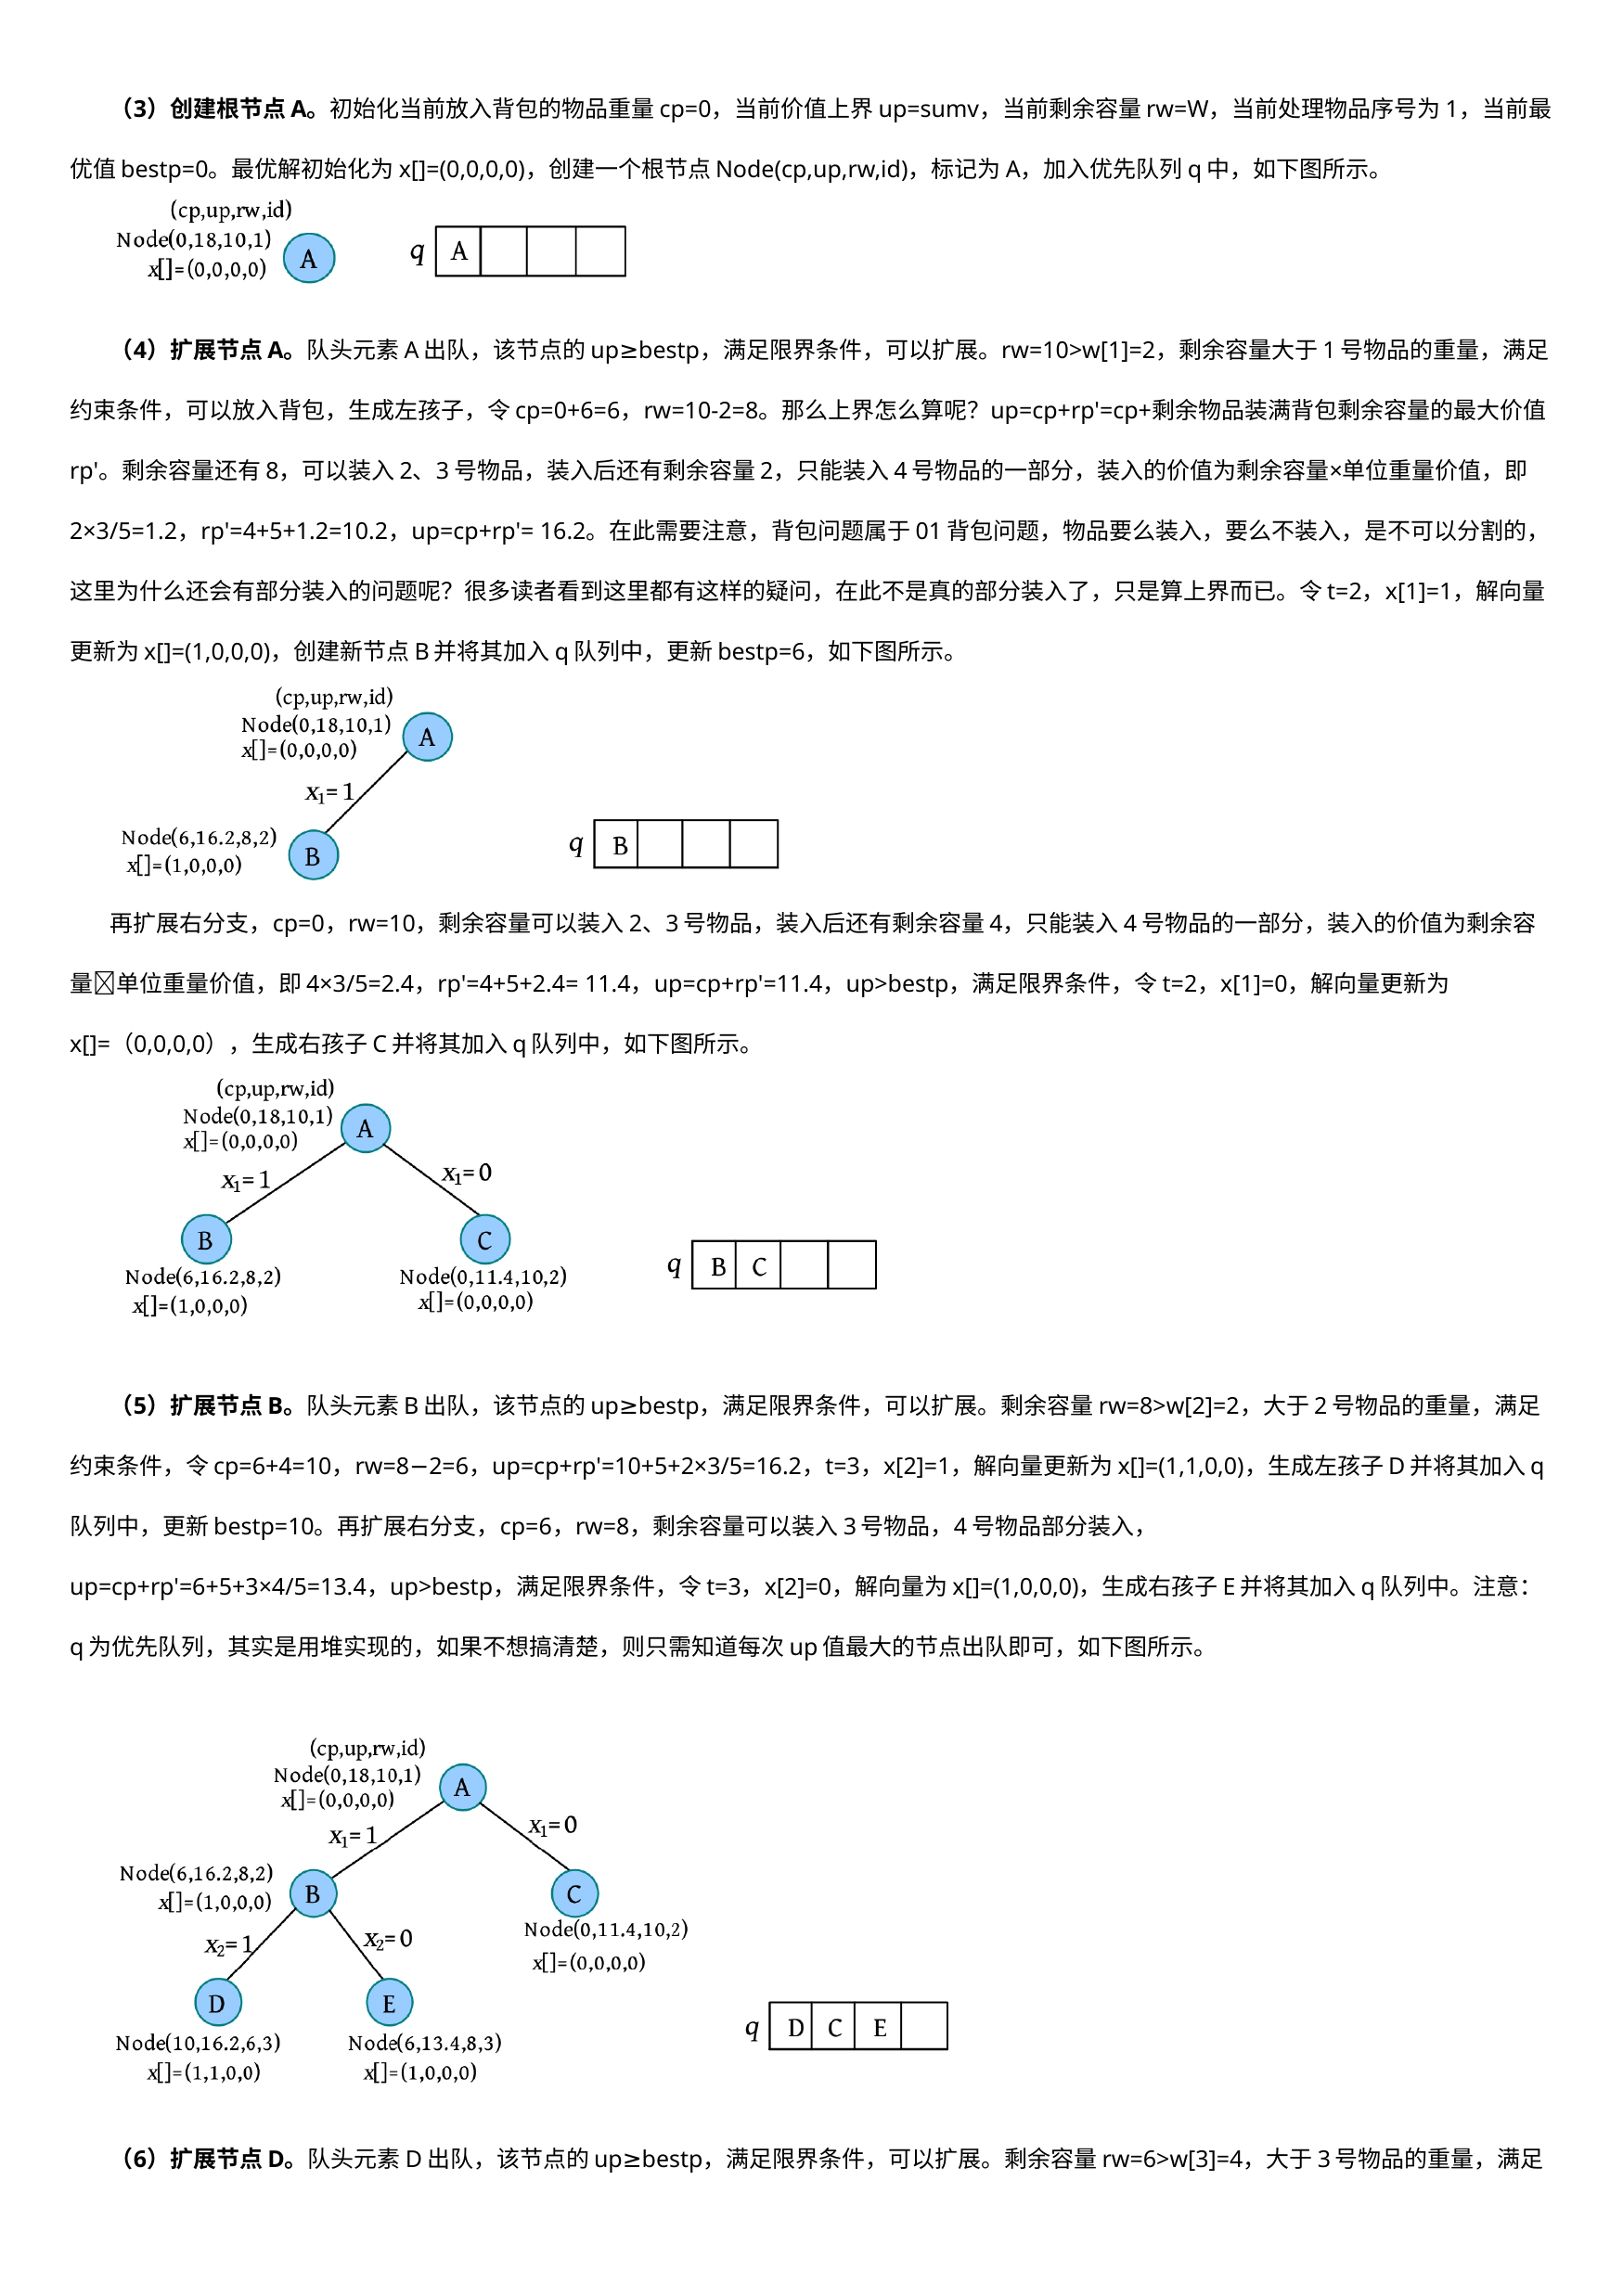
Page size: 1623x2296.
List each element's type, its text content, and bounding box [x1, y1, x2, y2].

text （3）创建根节点A。初始化当前放入背包的物品重量cp=0，当前价值上界up=sumv，当前剩余容量rw=W，当前处理物品序号为1，当前最优值bestp=0。最优解初始化为x[]=(0,0,0,0)，创建一个根节点Node(cp,up,rw,id)，标记为A，加入优先队列q中，如下图所示。 [70, 77, 1552, 198]
picture [109, 1072, 881, 1319]
picture [109, 680, 784, 881]
text 再扩展右分支，cp=0，rw=10，剩余容量可以装入2、3号物品，装入后还有剩余容量4，只能装入4号物品的一部分，装入的价值为剩余容量单位重量价值，即4×3/5=2.4，rp'=4+5+2.4= 11.4，up=cp+rp'=11.4，up>bestp，满足限界条件，令t=2，x[1]=0，解向量更新为x[]=（0,0,0,0），生成右孩子C并将其加入q队列中，如下图所示。 [70, 891, 1552, 1072]
text （5）扩展节点B。队头元素B出队，该节点的up≥bestp，满足限界条件，可以扩展。剩余容量rw=8>w[2]=2，大于2号物品的重量，满足约束条件，令cp=6+4=10，rw=8−2=6，up=cp+rp'=10+5+2×3/5=16.2，t=3，x[2]=1，解向量更新为x[]=(1,1,0,0)，生成左孩子D并将其加入q队列中，更新bestp=10。再扩展右分支，cp=6，rw=8，剩余容量可以装入3号物品，4号物品部分装入，up=cp+rp'=6+5+3×4/5=13.4，up>bestp，满足限界条件，令t=3，x[2]=0，解向量为x[]=(1,0,0,0)，生成右孩子E并将其加入q队列中。注意：q为优先队列，其实是用堆实现的，如果不想搞清楚，则只需知道每次up值最大的节点出队即可，如下图所示。 [70, 1374, 1552, 1675]
picture [109, 1736, 952, 2086]
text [70, 2127, 1552, 2187]
picture [109, 198, 628, 284]
text （4）扩展节点A。队头元素A出队，该节点的up≥bestp，满足限界条件，可以扩展。rw=10>w[1]=2，剩余容量大于1号物品的重量，满足约束条件，可以放入背包，生成左孩子，令cp=0+6=6，rw=10-2=8。那么上界怎么算呢？up=cp+rp'=cp+剩余物品装满背包剩余容量的最大价值rp'。剩余容量还有8，可以装入2、3号物品，装入后还有剩余容量2，只能装入4号物品的一部分，装入的价值为剩余容量×单位重量价值，即2×3/5=1.2，rp'=4+5+1.2=10.2，up=cp+rp'= 16.2。在此需要注意，背包问题属于01背包问题，物品要么装入，要么不装入，是不可以分割的，这里为什么还会有部分装入的问题呢？很多读者看到这里都有这样的疑问，在此不是真的部分装入了，只是算上界而已。令t=2，x[1]=1，解向量更新为x[]=(1,0,0,0)，创建新节点B并将其加入q队列中，更新bestp=6，如下图所示。 [70, 318, 1552, 680]
